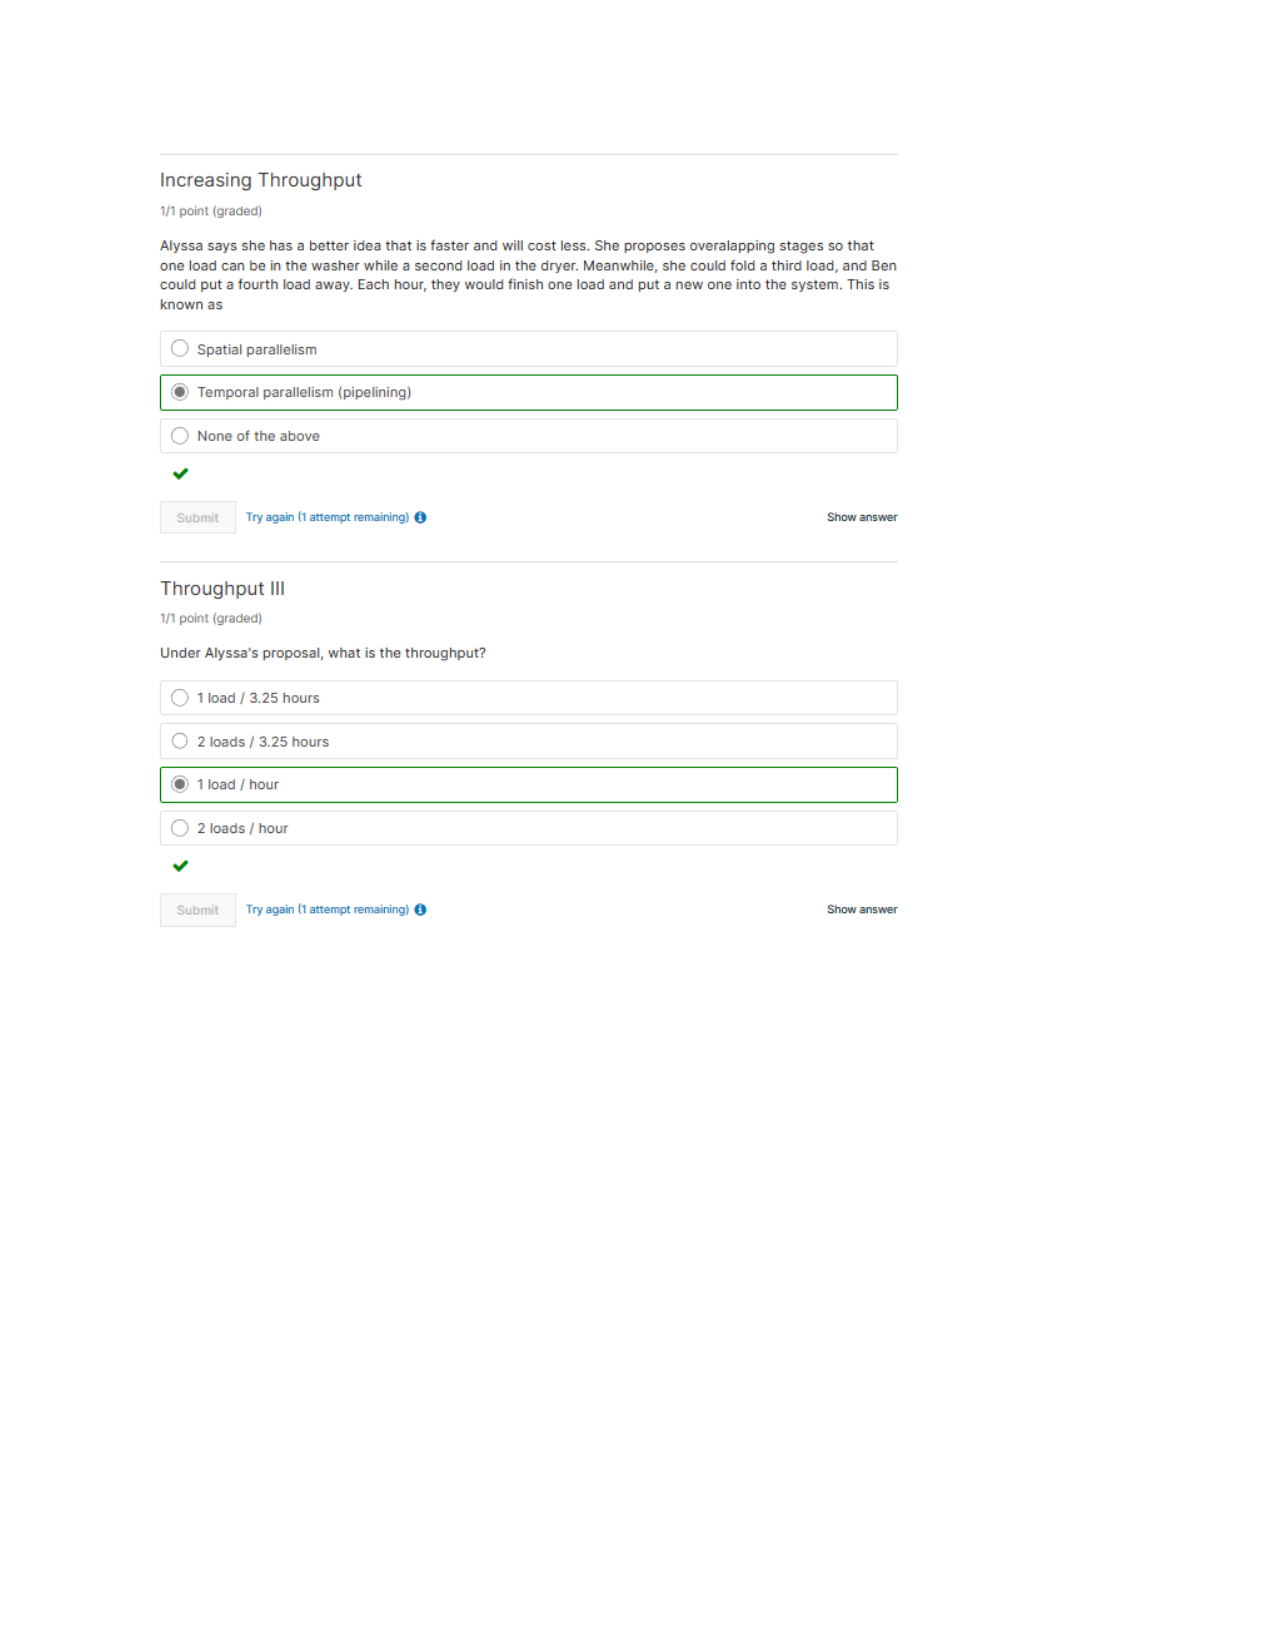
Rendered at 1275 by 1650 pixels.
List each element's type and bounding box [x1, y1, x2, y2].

picture [150, 150, 942, 936]
